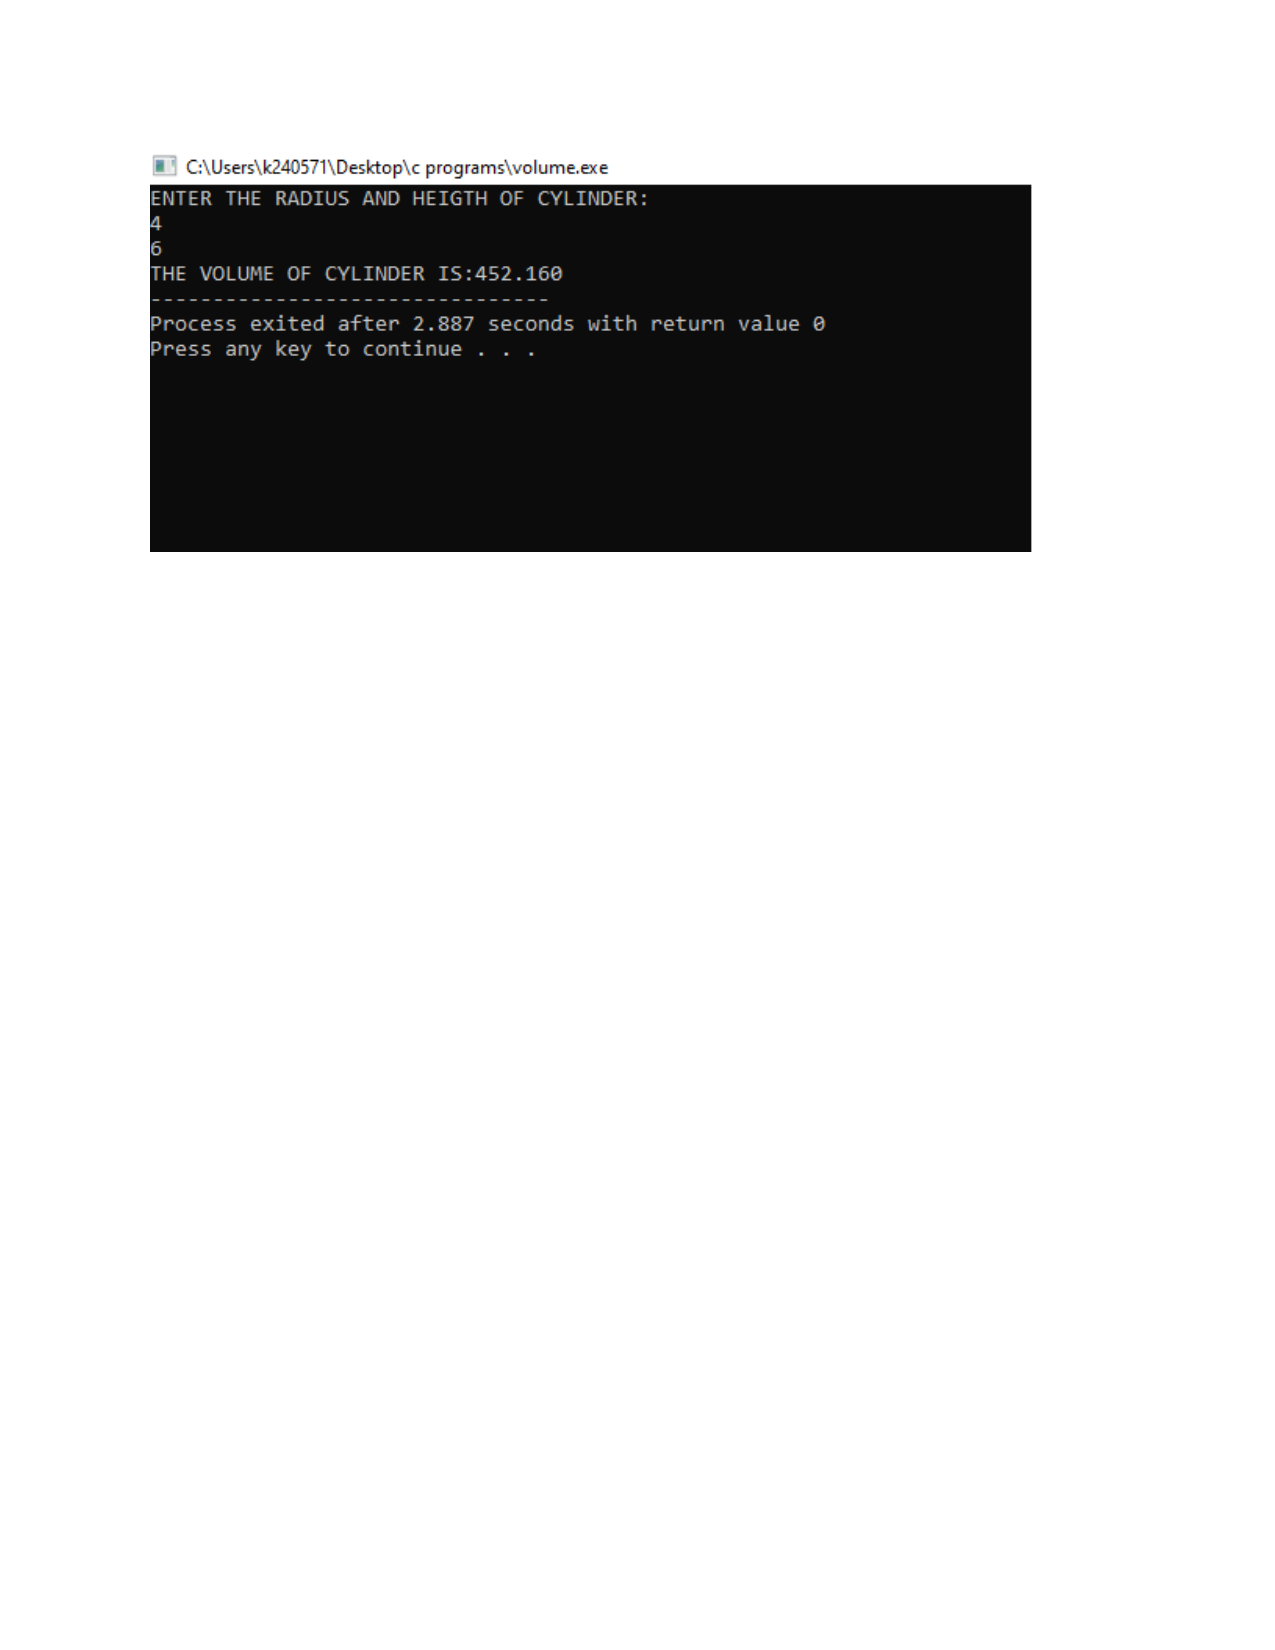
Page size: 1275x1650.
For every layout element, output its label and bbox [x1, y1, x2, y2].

picture [150, 150, 1032, 552]
